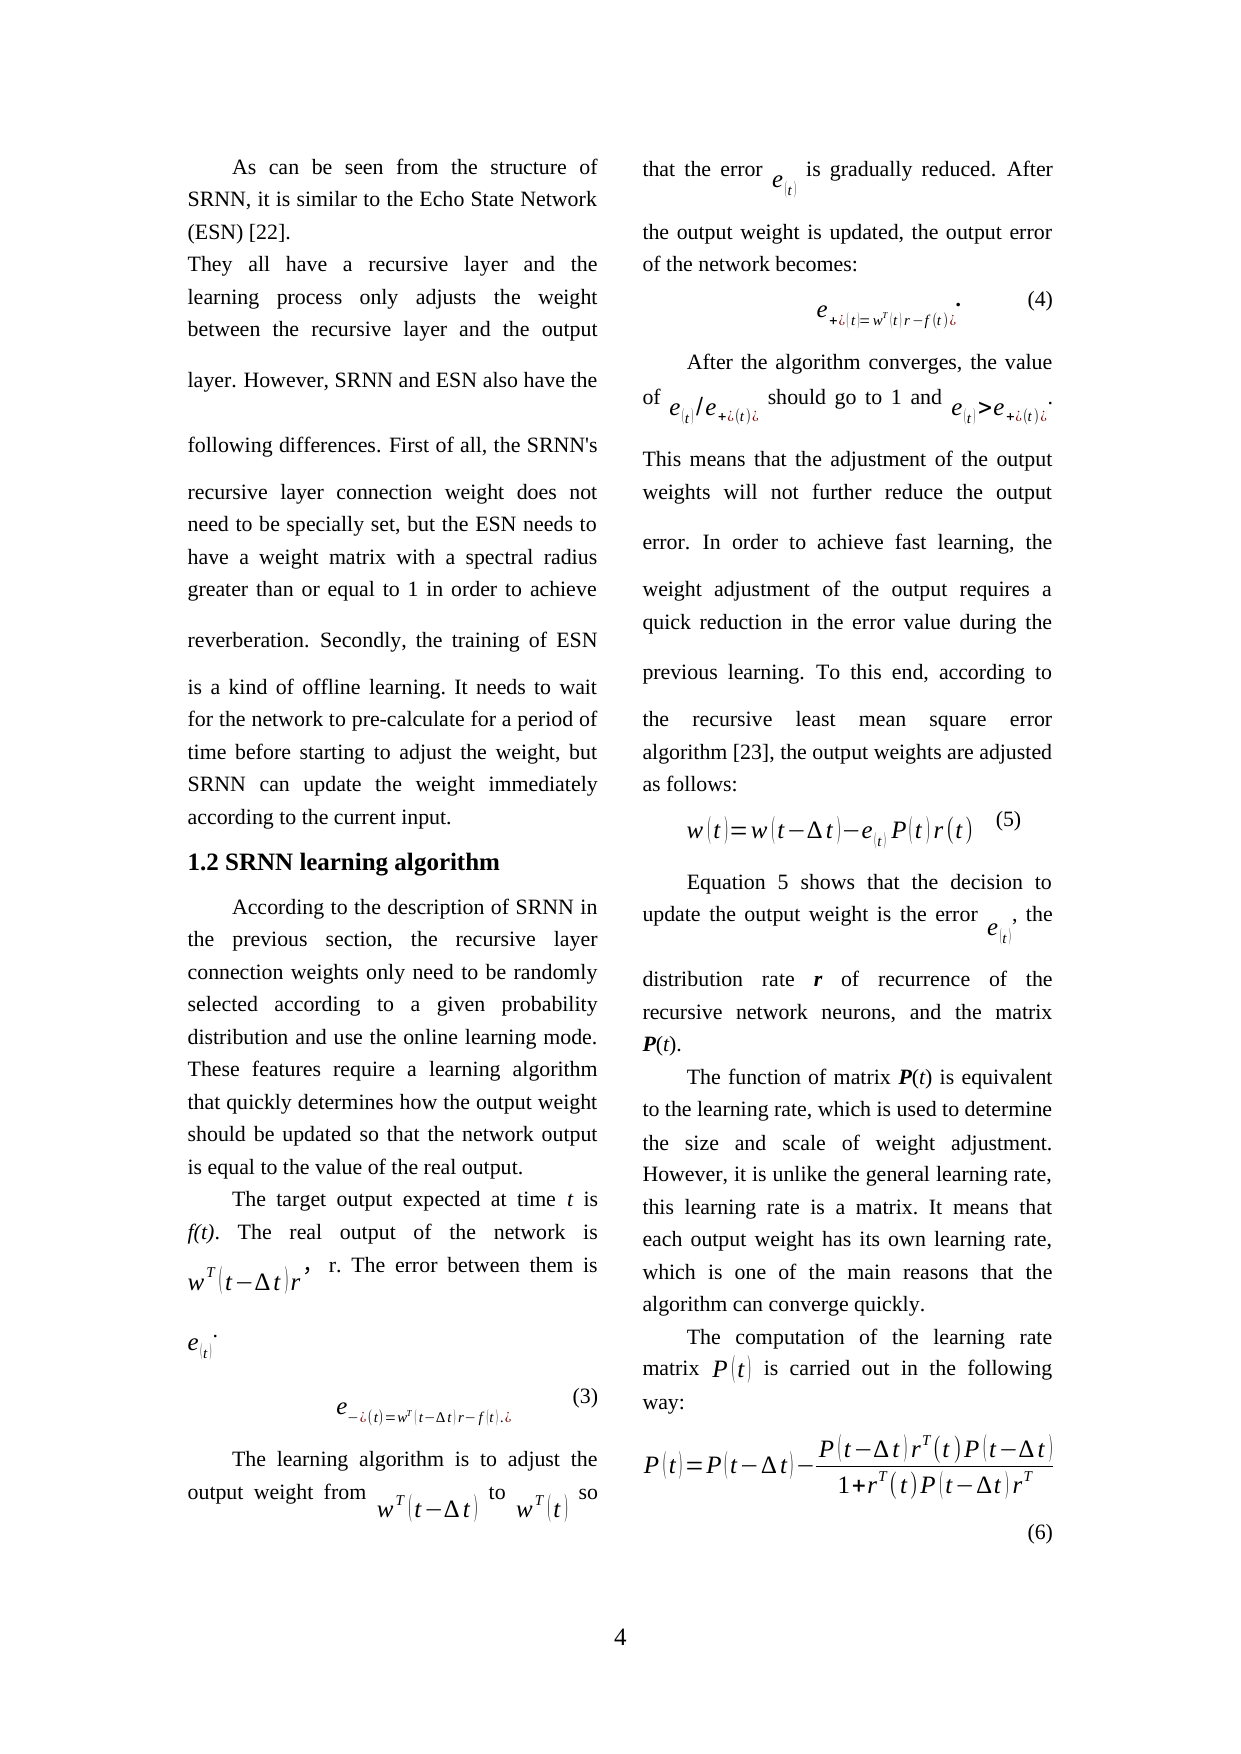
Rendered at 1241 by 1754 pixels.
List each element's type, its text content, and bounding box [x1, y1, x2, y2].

text (6) [642, 1417, 1053, 1547]
text The learning algorithm is to adjust the output weight from to so that the error is gradually reduced. After the output weight is updated, the output error of the network becomes: [187, 1442, 598, 1540]
text They all have a recursive layer and the learning process only adjusts the weight between the recursive layer and the output layer. However, SRNN and ESN also have the following differences. First of all, the SRNN's recursive layer connection weight does not need to be specially set, but the ESN needs to have a weight matrix with a spectral radius greater than or equal to 1 in order to achieve reverberation. Secondly, the training of ESN is a kind of offline learning. It needs to wait for the network to pre-calculate for a period of time before starting to adjust the weight, but SRNN can update the weight immediately according to the current input. [187, 247, 598, 832]
text According to the description of SRNN in the previous section, the recursive layer connection weights only need to be randomly selected according to a given probability distribution and use the online learning mode. These features require a learning algorithm that quickly determines how the output weight should be updated so that the network output is equal to the value of the real output. [187, 890, 598, 1182]
text Equation 5 shows that the decision to update the output weight is the error , the distribution rate r of recurrence of the recursive network neurons, and the matrix P(t). [642, 865, 1053, 1060]
text . (4) [642, 280, 1053, 345]
text The learning algorithm is to adjust the output weight from to so that the error is gradually reduced. After the output weight is updated, the output error of the network becomes: [642, 150, 1053, 280]
text (5) [642, 800, 1053, 865]
text As can be seen from the structure of SRNN, it is similar to the Echo State Network (ESN) [22]. [187, 150, 598, 247]
text The function of matrix P(t) is equivalent to the learning rate, which is used to determine the size and scale of weight adjustment. However, it is unlike the general learning rate, this learning rate is a matrix. It means that each output weight has its own learning rate, which is one of the main reasons that the algorithm can converge quickly. [642, 1060, 1053, 1320]
text (3) [187, 1377, 598, 1442]
text After the algorithm converges, the value of should go to 1 and . This means that the adjustment of the output weights will not further reduce the output error. In order to achieve fast learning, the weight adjustment of the output requires a quick reduction in the error value during the previous learning. To this end, according to the recursive least mean square error algorithm [23], the output weights are adjusted as follows: [642, 345, 1053, 800]
text 1.2 SRNN learning algorithm [187, 845, 598, 877]
text The computation of the learning rate matrix is carried out in the following way: [642, 1320, 1053, 1417]
text The target output expected at time t is f(t). The real output of the network is ，r. The error between them is . [187, 1182, 598, 1377]
